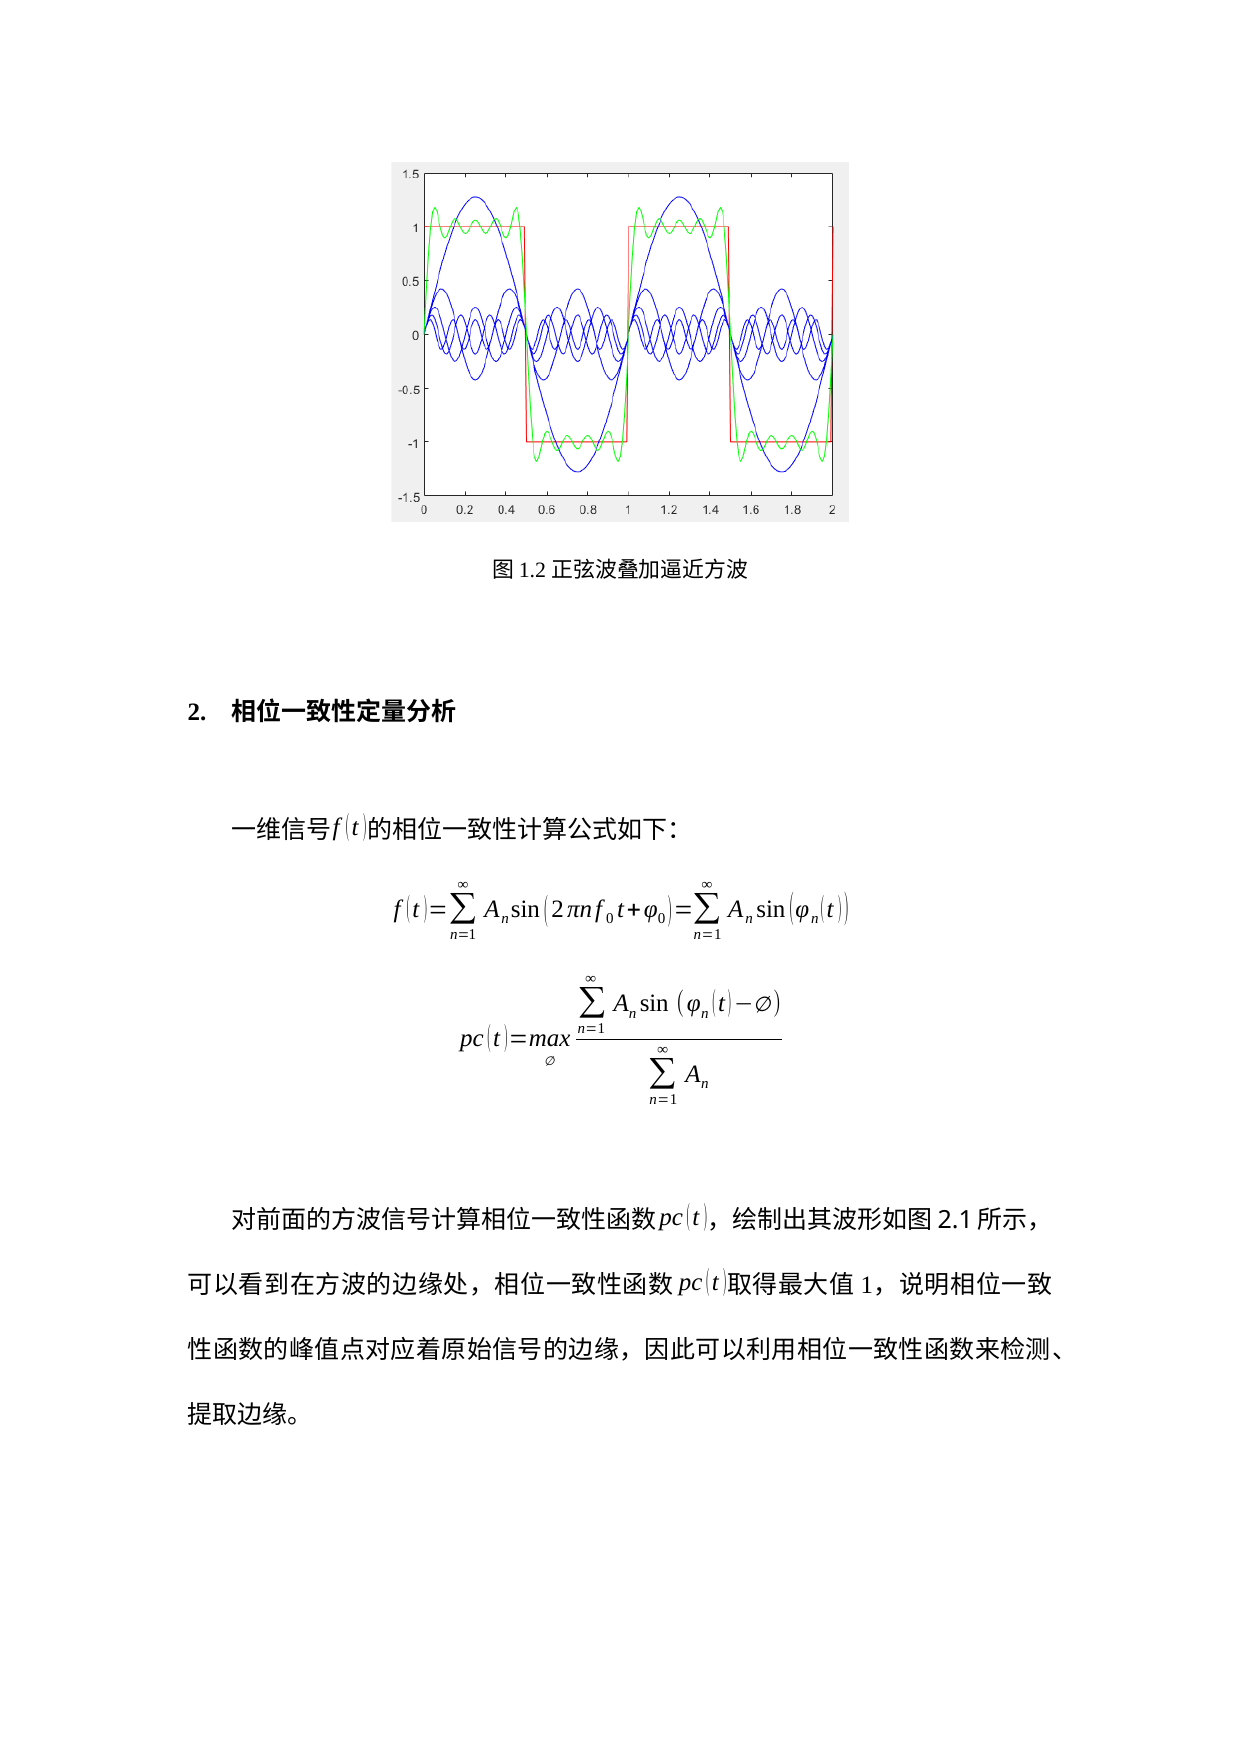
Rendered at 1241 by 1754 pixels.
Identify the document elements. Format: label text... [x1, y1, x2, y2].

text 图1.2 正弦波叠加逼近方波 [187, 552, 1053, 584]
text 一维信号的相位一致性计算公式如下： [231, 795, 1053, 860]
text 对前面的方波信号计算相位一致性函数，绘制出其波形如图2.1所示，可以看到在方波的边缘处，相位一致性函数取得最大值1，说明相位一致性函数的峰值点对应着原始信号的边缘，因此可以利用相位一致性函数来检测、提取边缘。 [187, 1185, 1053, 1445]
picture [391, 162, 849, 522]
subtitle 相位一致性定量分析 [187, 677, 1053, 742]
